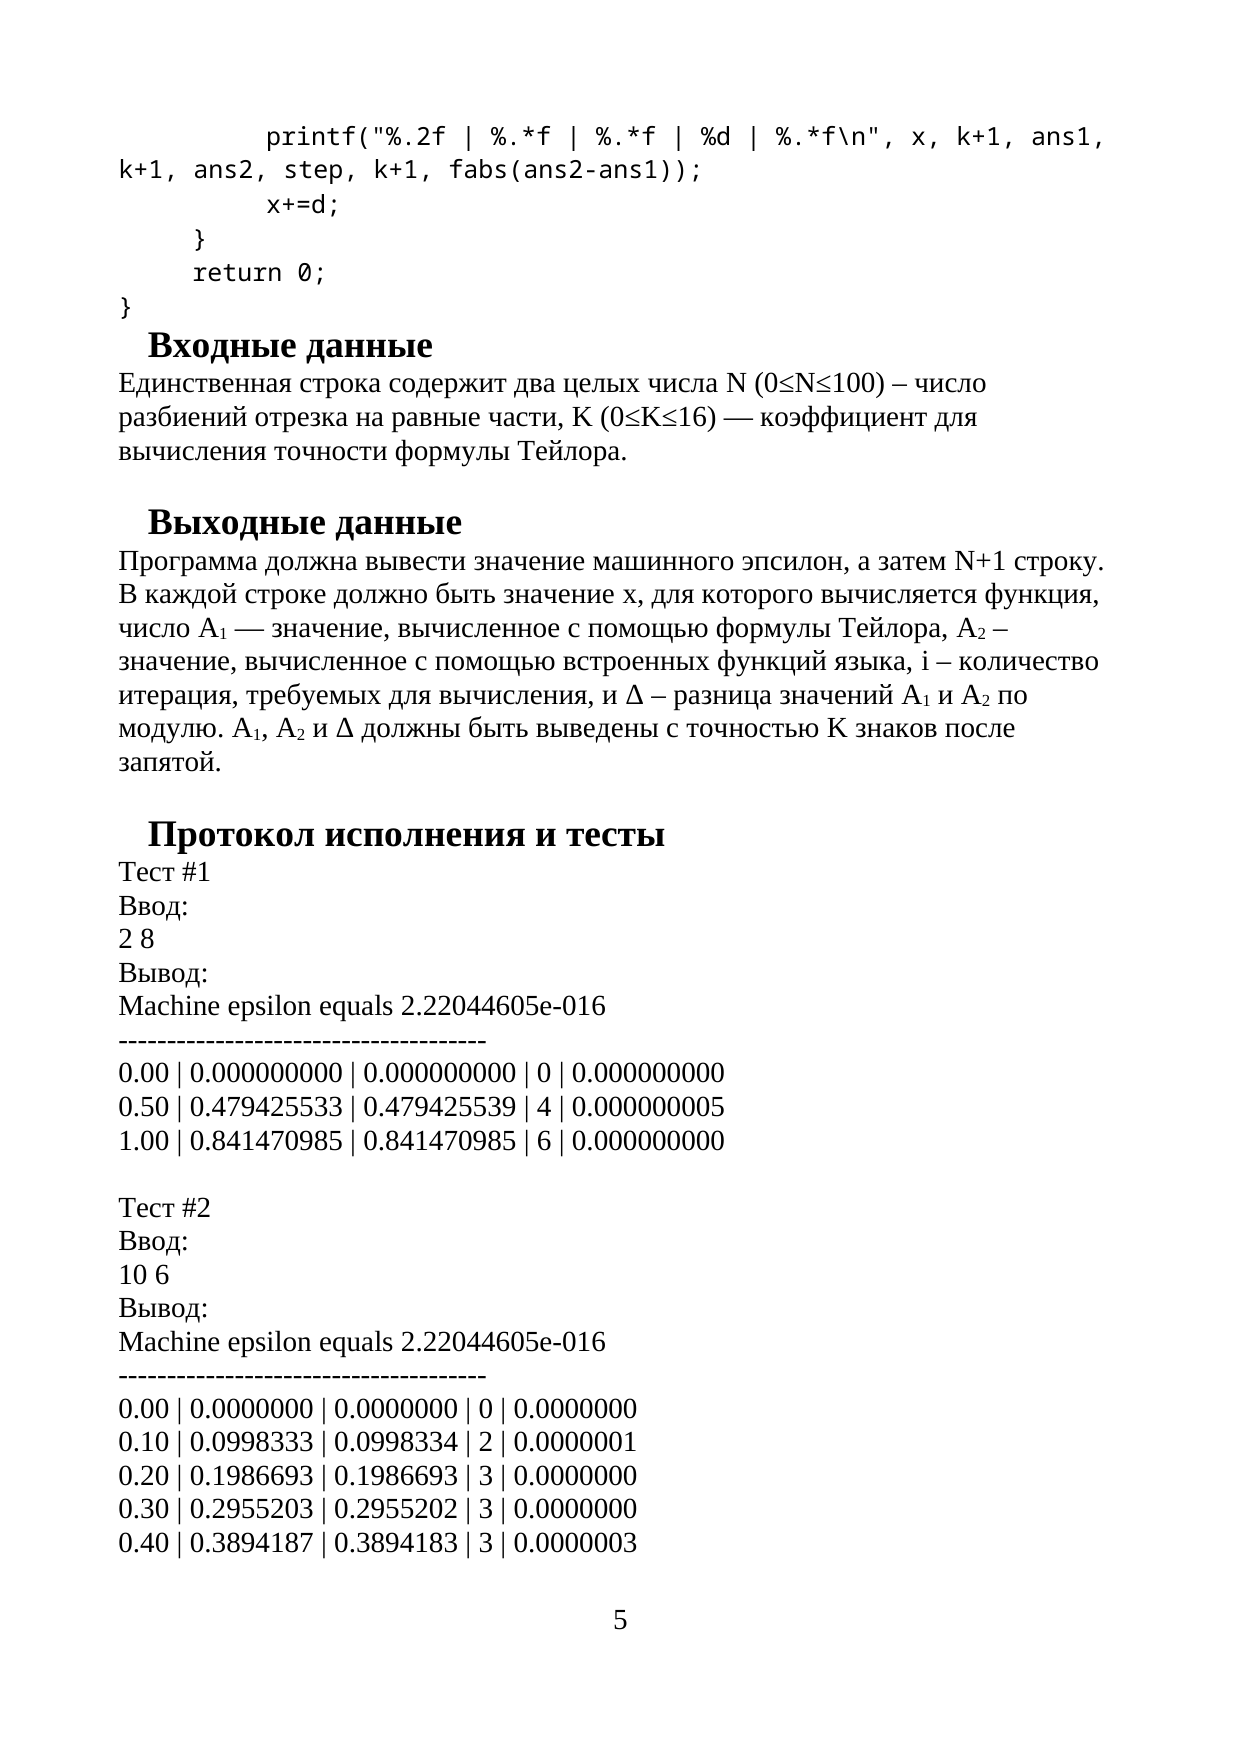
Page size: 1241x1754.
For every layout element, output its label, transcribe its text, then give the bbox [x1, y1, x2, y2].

text -------------------------------------- [118, 1357, 1122, 1391]
text Ввод: [118, 1223, 1122, 1257]
text Программа должна вывести значение машинного эпсилон, а затем N+1 строку. [118, 543, 1122, 576]
text 0.00 | 0.000000000 | 0.000000000 | 0 | 0.000000000 [118, 1056, 1122, 1089]
text return 0; [118, 254, 1122, 288]
text } [118, 288, 1122, 322]
text Вывод: [118, 1290, 1122, 1324]
text Тест #1 [118, 854, 1122, 888]
text 10 6 [118, 1257, 1122, 1290]
text Единственная строка содержит два целых числа N (0≤N≤100) – число разбиений отрезка на равные части, K (0≤K≤16) — коэффициент для вычисления точности формулы Тейлора. [118, 366, 1122, 466]
text 0.50 | 0.479425533 | 0.479425539 | 4 | 0.000000005 [118, 1089, 1122, 1123]
text 2 8 [118, 921, 1122, 955]
text Входные данные [148, 322, 1122, 366]
text Тест #2 [118, 1190, 1122, 1223]
text } [118, 220, 1122, 254]
text В каждой строке должно быть значение x, для которого вычисляется функция, число A1 — значение, вычисленное с помощью формулы Тейлора, A2 – значение, вычисленное с помощью встроенных функций языка, i – количество итерация, требуемых для вычисления, и Δ – разница значений A1 и A2 по модулю. A1, A2 и Δ должны быть выведены с точностью K знаков после запятой. [118, 576, 1122, 778]
text 0.10 | 0.0998333 | 0.0998334 | 2 | 0.0000001 [118, 1424, 1122, 1458]
text 0.00 | 0.0000000 | 0.0000000 | 0 | 0.0000000 [118, 1391, 1122, 1424]
text 0.20 | 0.1986693 | 0.1986693 | 3 | 0.0000000 [118, 1458, 1122, 1492]
text Вывод: [118, 955, 1122, 988]
text Machine epsilon equals 2.22044605e-016 [118, 988, 1122, 1022]
text Выходные данные [148, 500, 1122, 543]
text 0.30 | 0.2955203 | 0.2955202 | 3 | 0.0000000 [118, 1492, 1122, 1525]
text Ввод: [118, 888, 1122, 921]
text x+=d; [118, 186, 1122, 220]
text Протокол исполнения и тесты [148, 811, 1122, 854]
text printf("%.2f | %.*f | %.*f | %d | %.*f\n", x, k+1, ans1, k+1, ans2, step, k+1, fabs(ans2-ans1)); [118, 118, 1122, 186]
text 0.40 | 0.3894187 | 0.3894183 | 3 | 0.0000003 [118, 1525, 1122, 1559]
text Machine epsilon equals 2.22044605e-016 [118, 1324, 1122, 1357]
text -------------------------------------- [118, 1022, 1122, 1056]
text 1.00 | 0.841470985 | 0.841470985 | 6 | 0.000000000 [118, 1123, 1122, 1156]
